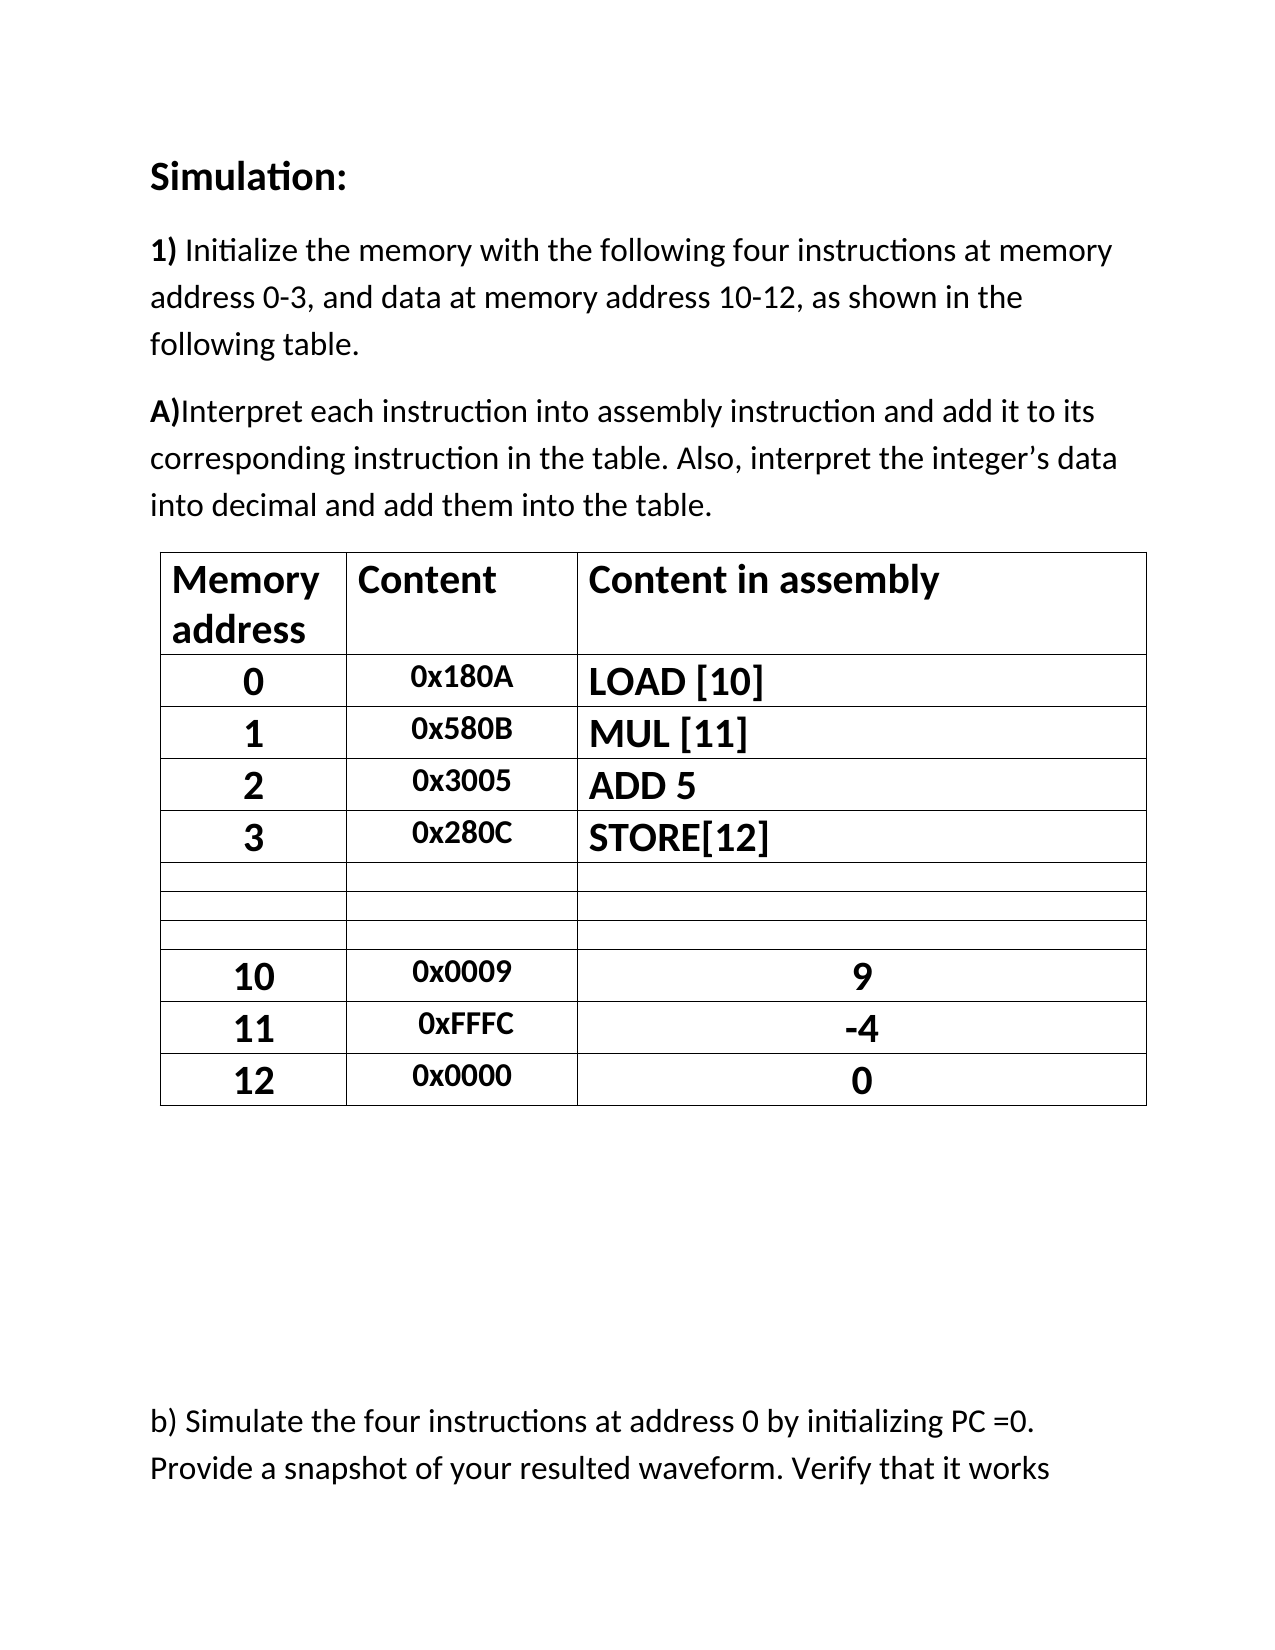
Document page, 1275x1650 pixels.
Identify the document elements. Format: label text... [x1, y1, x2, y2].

table_cell LOAD [10] [578, 655, 1146, 706]
table_cell 0xFFFC [347, 1002, 577, 1053]
table_cell [578, 863, 1146, 891]
table_header Content [347, 553, 577, 654]
text Simulation: [150, 150, 1125, 201]
table_cell 0x580B [347, 707, 577, 758]
table_header Memory address [161, 553, 346, 654]
table_cell [161, 921, 346, 949]
table_cell -4 [578, 1002, 1146, 1053]
table_cell [161, 863, 346, 891]
table_cell STORE[12] [578, 811, 1146, 862]
table_header Content in assembly [578, 553, 1146, 654]
table_cell 0x0000 [347, 1054, 577, 1104]
table_cell 0x0009 [347, 950, 577, 1001]
table_cell 0x280C [347, 811, 577, 862]
table_cell [578, 892, 1146, 920]
table_cell 9 [578, 950, 1146, 1001]
table_cell 10 [161, 950, 346, 1001]
table_cell [578, 921, 1146, 949]
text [150, 1400, 1125, 1487]
table_cell 0x180A [347, 655, 577, 706]
table_cell 11 [161, 1002, 346, 1053]
table_cell [347, 921, 577, 949]
table_cell 1 [161, 707, 346, 758]
text A)Interpret each instruction into assembly instruction and add it to its corresponding instruction in the table. Also, interpret the integer’s data into decimal and add them into the table. [150, 390, 1125, 525]
text 1) Initialize the memory with the following four instructions at memory address 0-3, and data at memory address 10-12, as shown in the following table. [150, 229, 1125, 363]
table_cell MUL [11] [578, 707, 1146, 758]
table_cell [161, 892, 346, 920]
table_cell 2 [161, 759, 346, 810]
table_cell 0 [161, 655, 346, 706]
table_cell 12 [161, 1054, 346, 1104]
table_cell [347, 892, 577, 920]
table_cell 3 [161, 811, 346, 862]
table_cell ADD 5 [578, 759, 1146, 810]
table_cell 0x3005 [347, 759, 577, 810]
table_cell [347, 863, 577, 891]
table_cell 0 [578, 1054, 1146, 1104]
